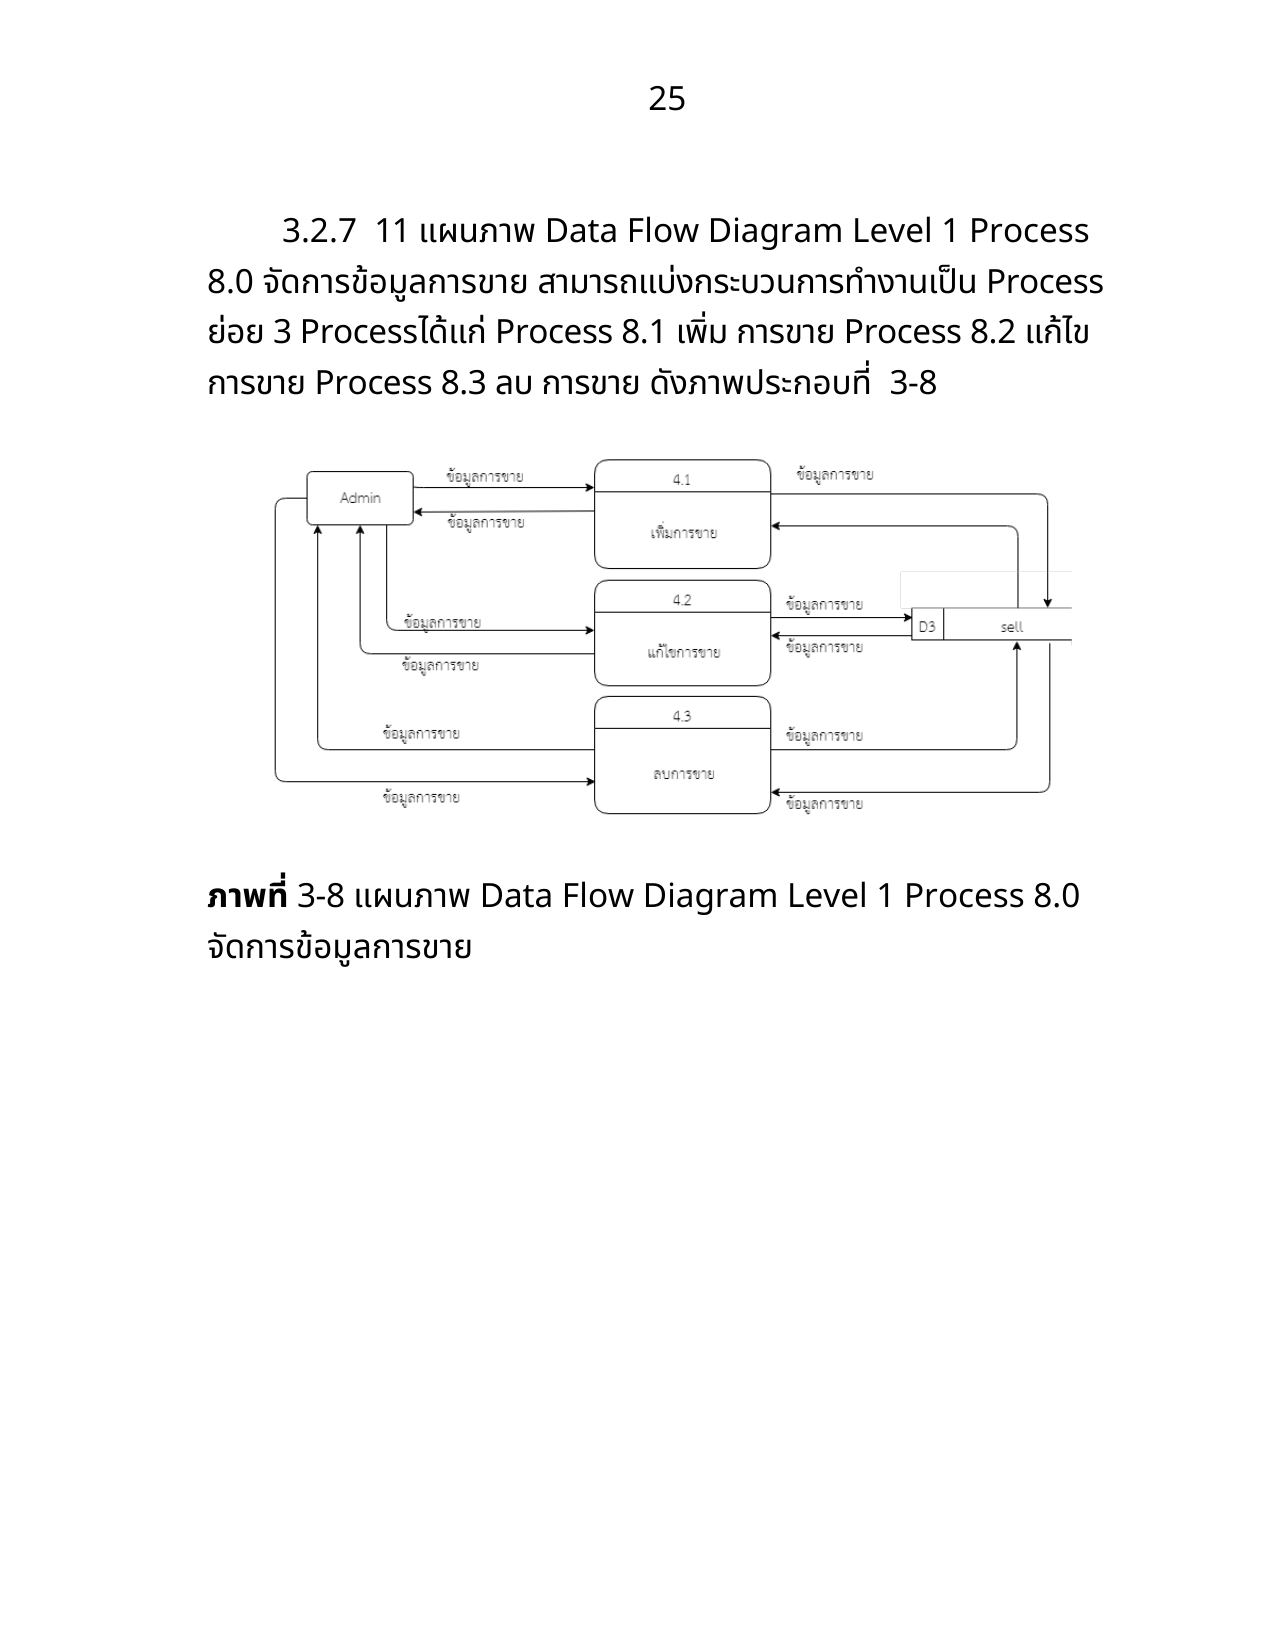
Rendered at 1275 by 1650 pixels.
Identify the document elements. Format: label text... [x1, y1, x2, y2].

picture [262, 454, 1073, 827]
text ภาพที่ 3-8 แผนภาพ Data Flow Diagram Level 1 Process 8.0 จัดการข้อมูลการขาย [207, 827, 1127, 973]
text 3.2.7 11 แผนภาพ Data Flow Diagram Level 1 Process 8.0 จัดการข้อมูลการขาย สามารถแบ่งกระบวนการทำงานเป็น Process ย่อย 3 Processได้แก่ Process 8.1 เพิ่ม การขาย Process 8.2 แก้ไข การขาย Process 8.3 ลบ การขาย ดังภาพประกอบที่ 3-8 [207, 207, 1127, 409]
